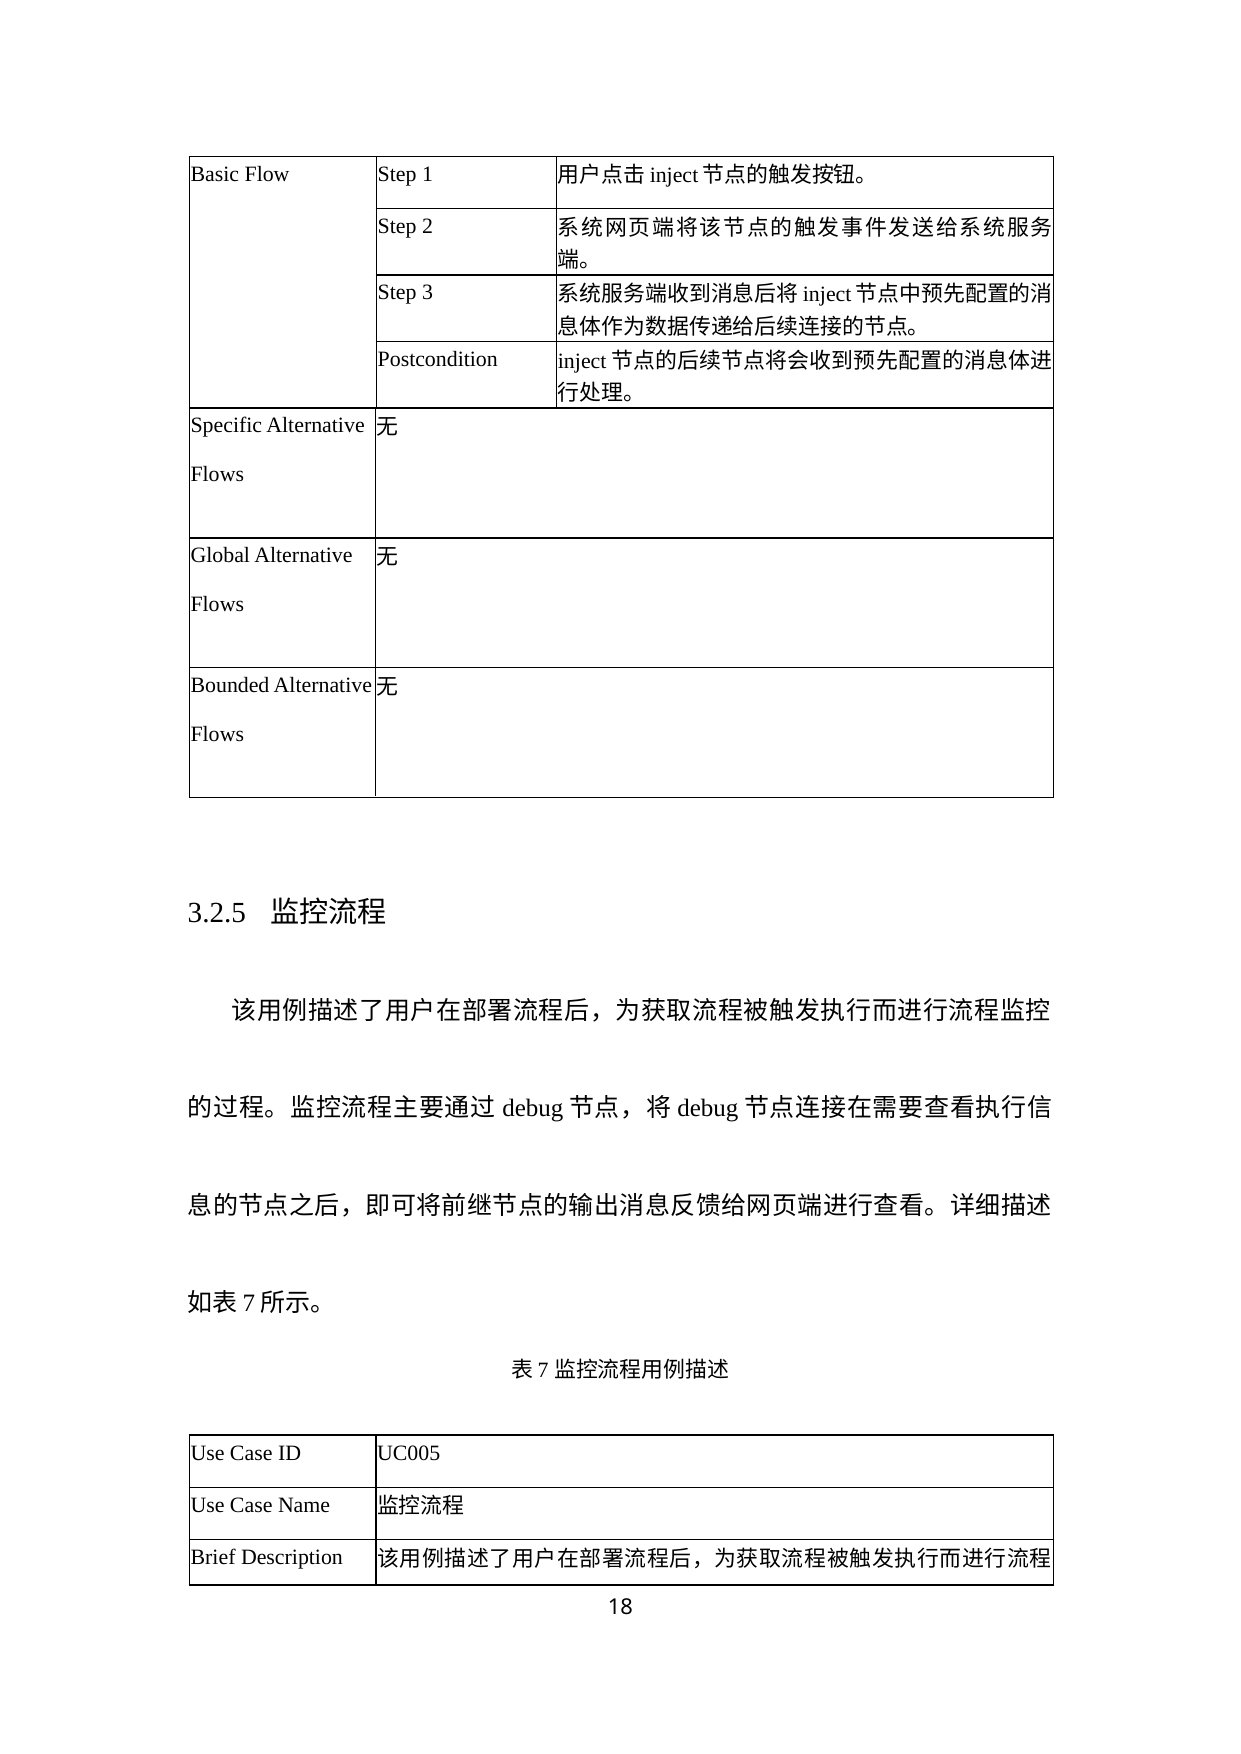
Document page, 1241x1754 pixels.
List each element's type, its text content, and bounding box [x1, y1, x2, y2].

table_cell Bounded Alternative Flows [190, 668, 375, 796]
table_cell 无 [376, 539, 1053, 667]
table_cell Specific Alternative Flows [190, 409, 375, 537]
table_cell 无 [376, 409, 1053, 537]
table_header Use Case ID [190, 1436, 375, 1486]
table_cell 系统服务端收到消息后将inject节点中预先配置的消息体作为数据传递给后续连接的节点。 [557, 276, 1053, 341]
table_cell inject节点的后续节点将会收到预先配置的消息体进行处理。 [557, 342, 1053, 407]
table_cell Use Case Name [190, 1488, 375, 1538]
table_cell Step 1 [377, 157, 556, 208]
table_cell 无 [376, 668, 1053, 796]
table_cell Step 3 [377, 276, 556, 341]
table_cell 用户点击inject节点的触发按钮。 [557, 157, 1053, 208]
list 监控流程 [187, 877, 1053, 942]
table_cell Basic Flow [190, 157, 376, 407]
table_cell Brief Description [190, 1540, 375, 1584]
table_header UC005 [377, 1436, 1053, 1486]
text 该用例描述了用户在部署流程后，为获取流程被触发执行而进行流程监控的过程。监控流程主要通过debug节点，将debug节点连接在需要查看执行信息的节点之后，即可将前继节点的输出消息反馈给网页端进行查看。详细描述如表7所示。 [187, 976, 1053, 1333]
table_cell Postcondition [377, 342, 556, 407]
table_cell 系统网页端将该节点的触发事件发送给系统服务端。 [557, 209, 1053, 274]
table_cell Step 2 [377, 209, 556, 274]
table_cell 该用例描述了用户在部署流程后，为获取流程被触发执行而进行流程监控的过程。 [377, 1540, 1053, 1584]
text 表7 监控流程用例描述 [187, 1352, 1053, 1384]
table_cell Global Alternative Flows [190, 539, 375, 667]
table_cell 监控流程 [377, 1488, 1053, 1538]
